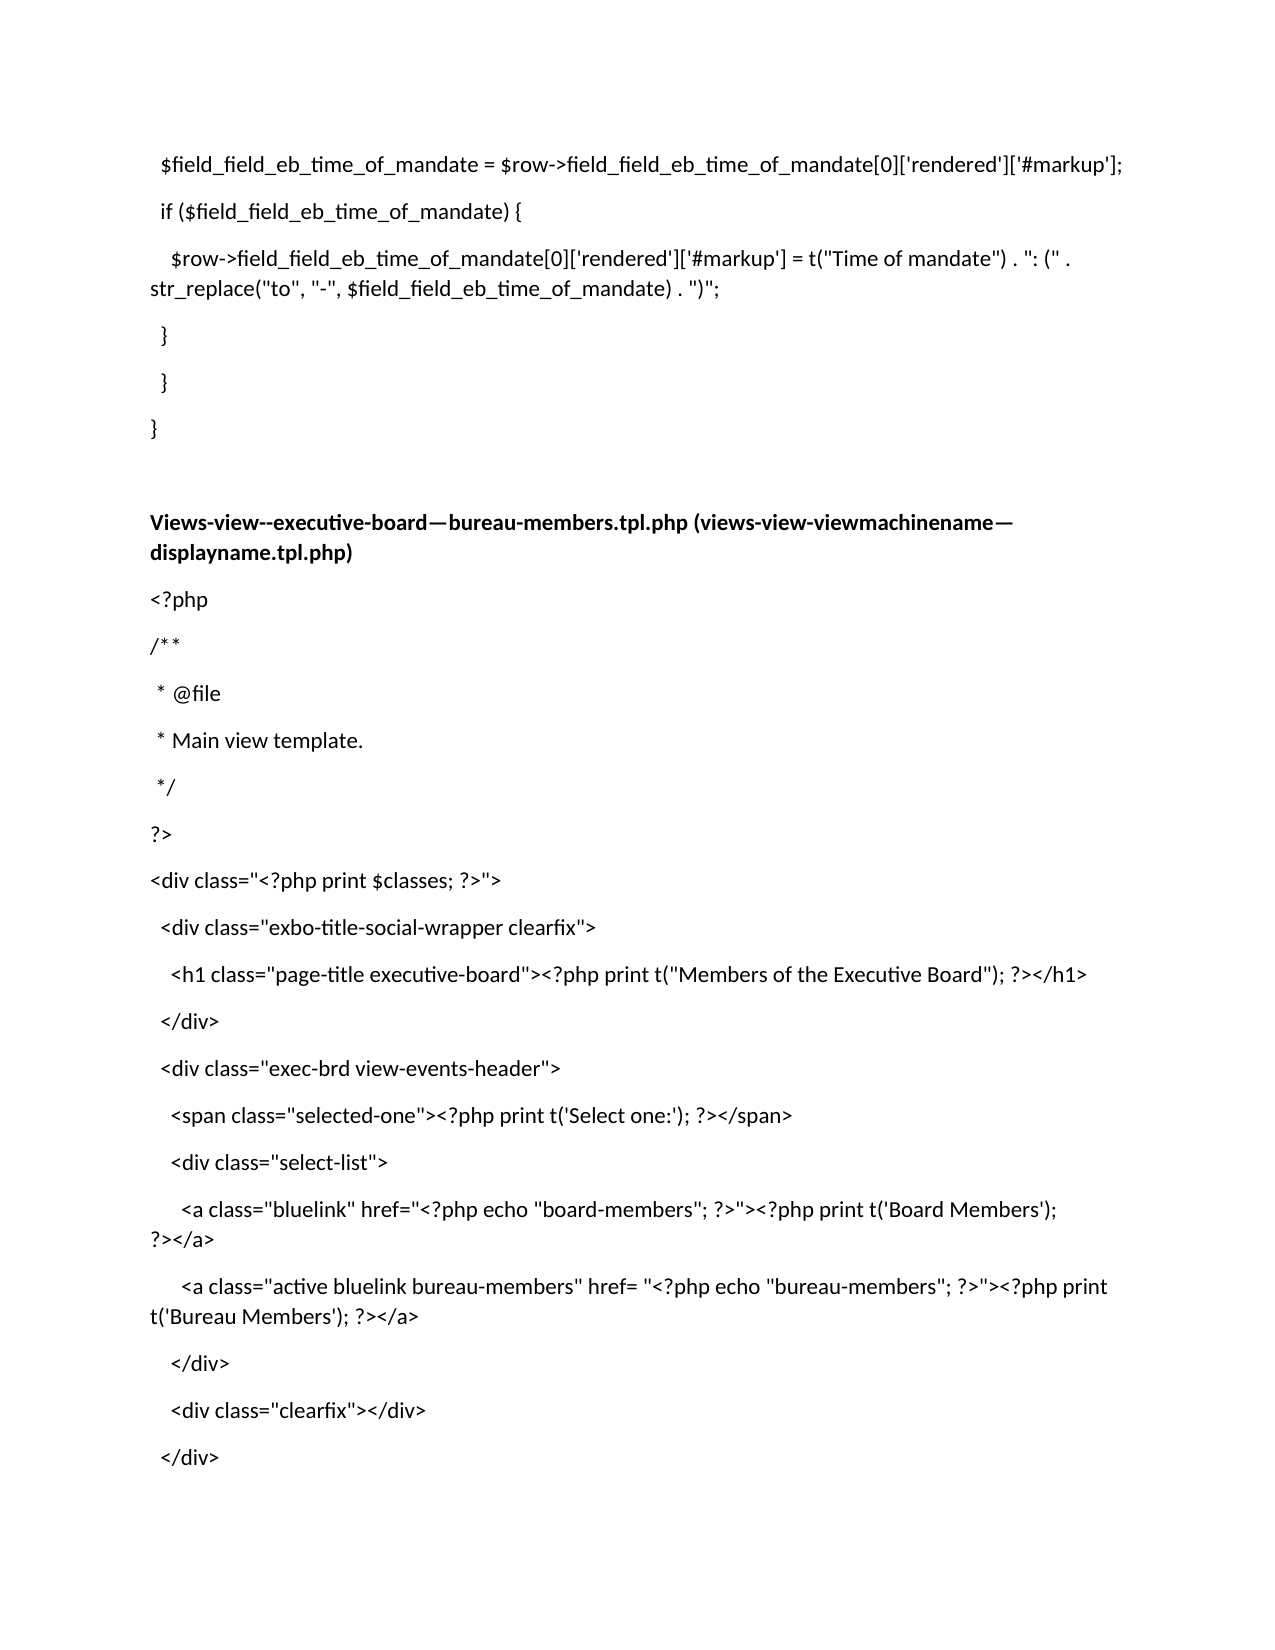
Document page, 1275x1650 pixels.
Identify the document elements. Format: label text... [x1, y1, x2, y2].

text } [150, 321, 1125, 349]
text <?php [150, 585, 1125, 613]
text <a class="bluelink" href="<?php echo "board-members"; ?>"><?php print t('Board Members'); ?></a> [150, 1195, 1125, 1253]
text ?> [150, 820, 1125, 848]
text $row->field_field_eb_time_of_mandate[0]['rendered']['#markup'] = t("Time of mandate") . ": (" . str_replace("to", "-", $field_field_eb_time_of_mandate) . ")"; [150, 244, 1125, 302]
text $field_field_eb_time_of_mandate = $row->field_field_eb_time_of_mandate[0]['rendered']['#markup']; [150, 150, 1125, 178]
text <span class="selected-one"><?php print t('Select one:'); ?></span> [150, 1101, 1125, 1129]
text } [150, 368, 1125, 396]
text * @file [150, 679, 1125, 707]
text /** [150, 632, 1125, 660]
text } [150, 414, 1125, 443]
text if ($field_field_eb_time_of_mandate) { [150, 197, 1125, 225]
text * Main view template. [150, 726, 1125, 754]
text <div class="clearfix"></div> [150, 1396, 1125, 1424]
text </div> [150, 1007, 1125, 1035]
text <h1 class="page-title executive-board"><?php print t("Members of the Executive Board"); ?></h1> [150, 960, 1125, 988]
text Views-view--executive-board—bureau-members.tpl.php (views-view-viewmachinename—displayname.tpl.php) [150, 508, 1125, 567]
text </div> [150, 1349, 1125, 1377]
text <a class="active bluelink bureau-members" href= "<?php echo "bureau-members"; ?>"><?php print t('Bureau Members'); ?></a> [150, 1272, 1125, 1330]
text <div class="select-list"> [150, 1148, 1125, 1176]
text </div> [150, 1443, 1125, 1471]
text <div class="<?php print $classes; ?>"> [150, 867, 1125, 895]
text <div class="exec-brd view-events-header"> [150, 1054, 1125, 1082]
text */ [150, 773, 1125, 801]
text <div class="exbo-title-social-wrapper clearfix"> [150, 913, 1125, 942]
